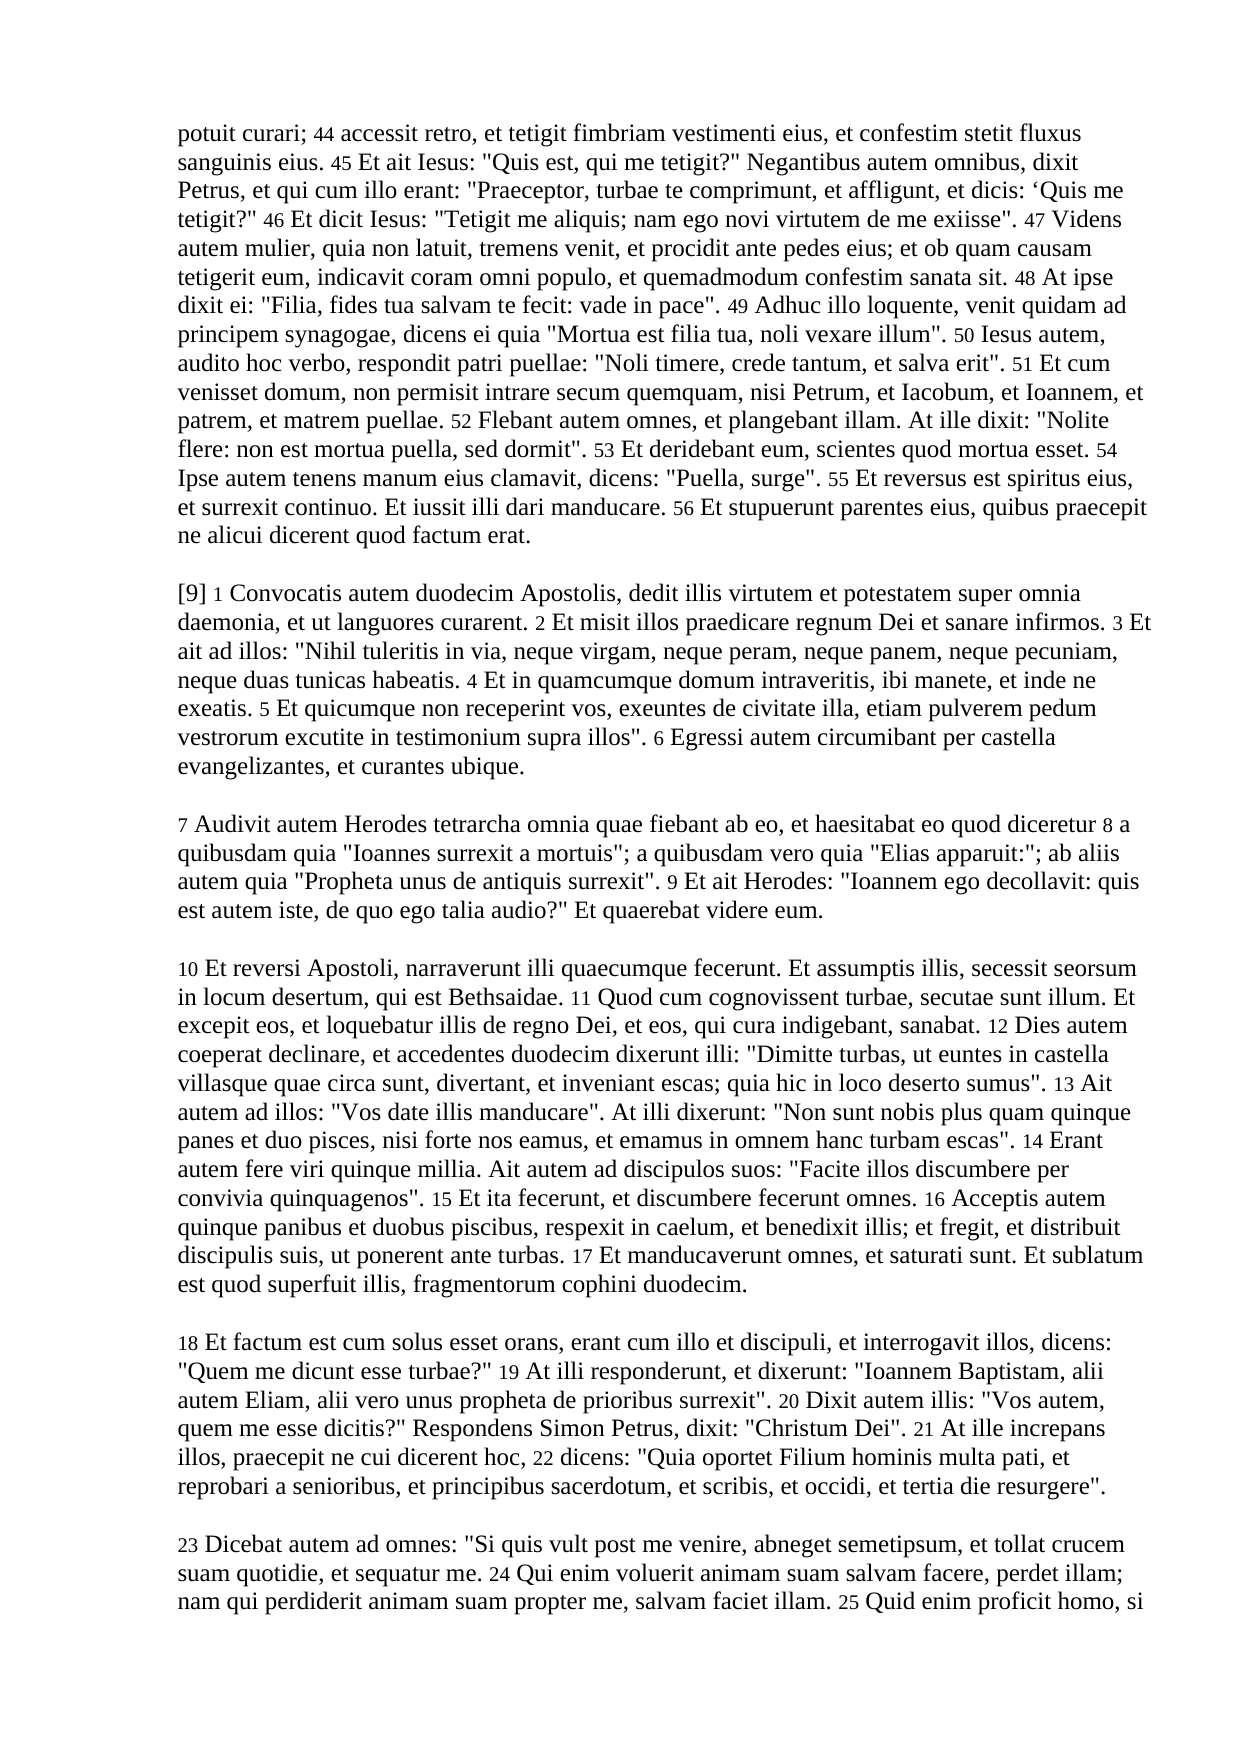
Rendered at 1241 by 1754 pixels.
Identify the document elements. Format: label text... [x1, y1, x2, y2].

text 10 Et reversi Apostoli, narraverunt illi quaecumque fecerunt. Et assumptis illis, secessit seorsum in locum desertum, qui est Bethsaidae. 11 Quod cum cognovissent turbae, secutae sunt illum. Et excepit eos, et loquebatur illis de regno Dei, et eos, qui cura indigebant, sanabat. 12 Dies autem coeperat declinare, et accedentes duodecim dixerunt illi: "Dimitte turbas, ut euntes in castella villasque quae circa sunt, divertant, et inveniant escas; quia hic in loco deserto sumus". 13 Ait autem ad illos: "Vos date illis manducare". At illi dixerunt: "Non sunt nobis plus quam quinque panes et duo pisces, nisi forte nos eamus, et emamus in omnem hanc turbam escas". 14 Erant autem fere viri quinque millia. Ait autem ad discipulos suos: "Facite illos discumbere per convivia quinquagenos". 15 Et ita fecerunt, et discumbere fecerunt omnes. 16 Acceptis autem quinque panibus et duobus piscibus, respexit in caelum, et benedixit illis; et fregit, et distribuit discipulis suis, ut ponerent ante turbas. 17 Et manducaverunt omnes, et saturati sunt. Et sublatum est quod superfuit illis, fragmentorum cophini duodecim. [177, 953, 1152, 1298]
text [9] 1 Convocatis autem duodecim Apostolis, dedit illis virtutem et potestatem super omnia daemonia, et ut languores curarent. 2 Et misit illos praedicare regnum Dei et sanare infirmos. 3 Et ait ad illos: "Nihil tuleritis in via, neque virgam, neque peram, neque panem, neque pecuniam, neque duas tunicas habeatis. 4 Et in quamcumque domum intraveritis, ibi manete, et inde ne exeatis. 5 Et quicumque non receperint vos, exeuntes de civitate illa, etiam pulverem pedum vestrorum excutite in testimonium supra illos". 6 Egressi autem circumibant per castella evangelizantes, et curantes ubique. [177, 578, 1152, 780]
text 18 Et factum est cum solus esset orans, erant cum illo et discipuli, et interrogavit illos, dicens: "Quem me dicunt esse turbae?" 19 At illi responderunt, et dixerunt: "Ioannem Baptistam, alii autem Eliam, alii vero unus propheta de prioribus surrexit". 20 Dixit autem illis: "Vos autem, quem me esse dicitis?" Respondens Simon Petrus, dixit: "Christum Dei". 21 At ille increpans illos, praecepit ne cui dicerent hoc, 22 dicens: "Quia oportet Filium hominis multa pati, et reprobari a senioribus, et principibus sacerdotum, et scribis, et occidi, et tertia die resurgere". [177, 1327, 1152, 1500]
text 7 Audivit autem Herodes tetrarcha omnia quae fiebant ab eo, et haesitabat eo quod diceretur 8 a quibusdam quia "Ioannes surrexit a mortuis"; a quibusdam vero quia "Elias apparuit:"; ab aliis autem quia "Propheta unus de antiquis surrexit". 9 Et ait Herodes: "Ioannem ego decollavit: quis est autem iste, de quo ego talia audio?" Et quaerebat videre eum. [177, 809, 1152, 924]
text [177, 118, 1152, 549]
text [177, 1529, 1152, 1615]
